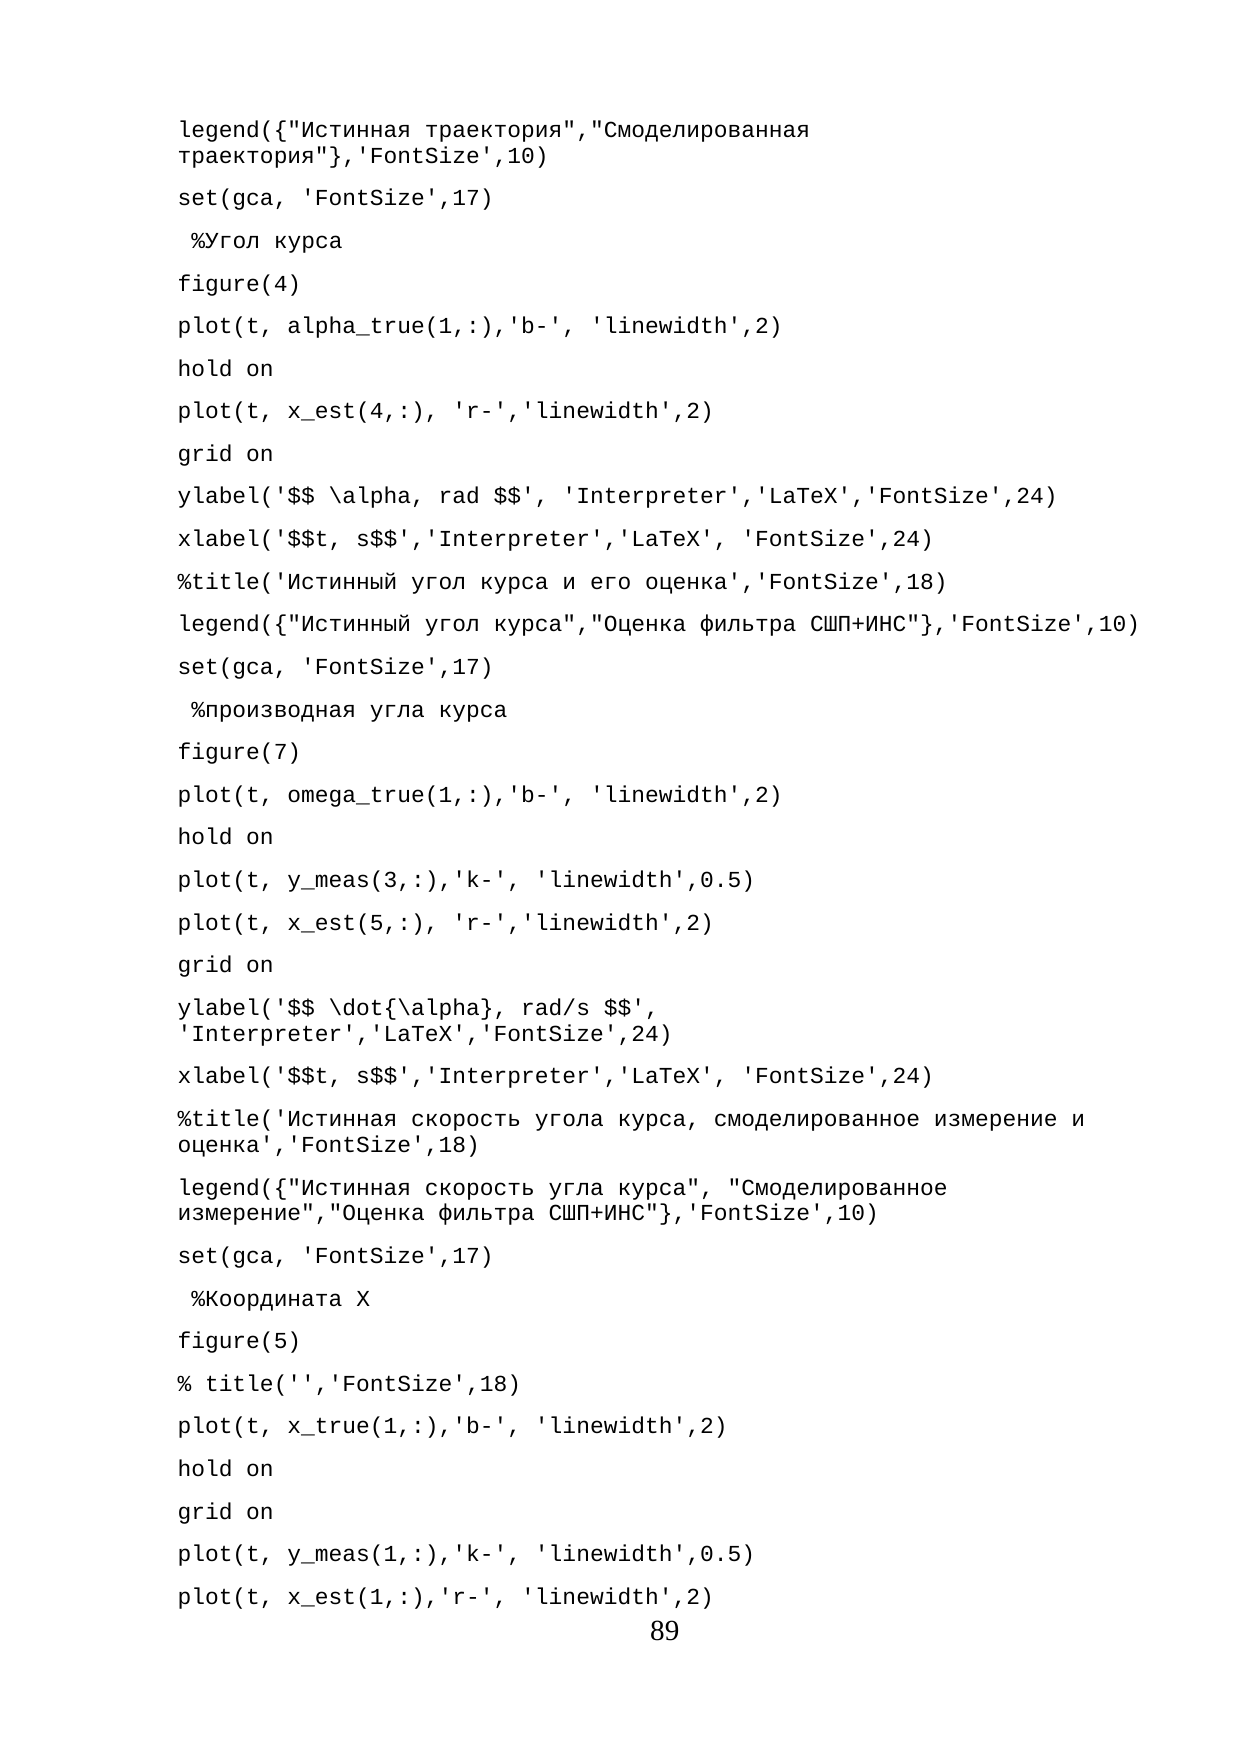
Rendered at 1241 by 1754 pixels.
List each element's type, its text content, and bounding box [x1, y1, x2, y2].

text plot(t, x_true(1,:),'b-', 'linewidth',2) [177, 1415, 1152, 1441]
text plot(t, x_est(4,:), 'r-','linewidth',2) [177, 400, 1152, 426]
text set(gca, 'FontSize',17) [177, 187, 1152, 213]
text legend({"Истинная траектория","Смоделированная траектория"},'FontSize',10) [177, 118, 1152, 170]
text plot(t, x_est(1,:),'r-', 'linewidth',2) [177, 1585, 1152, 1611]
text %производная угла курса [177, 698, 1152, 724]
text plot(t, y_meas(1,:),'k-', 'linewidth',0.5) [177, 1543, 1152, 1568]
text grid on [177, 442, 1152, 468]
text %Угол курса [177, 229, 1152, 255]
text grid on [177, 953, 1152, 979]
text set(gca, 'FontSize',17) [177, 1244, 1152, 1270]
text legend({"Истинная скорость угла курса", "Cмоделированное измерение","Оценка фильтра СШП+ИНС"},'FontSize',10) [177, 1176, 1152, 1228]
text figure(7) [177, 741, 1152, 766]
text legend({"Истинный угол курса","Оценка фильтра СШП+ИНС"},'FontSize',10) [177, 613, 1152, 639]
text hold on [177, 1457, 1152, 1483]
text figure(4) [177, 272, 1152, 298]
text %Координата Х [177, 1287, 1152, 1313]
text xlabel('$$t, s$$','Interpreter','LaTeX', 'FontSize',24) [177, 1065, 1152, 1091]
text grid on [177, 1500, 1152, 1526]
text ylabel('$$ \dot{\alpha}, rad/s $$', 'Interpreter','LaTeX','FontSize',24) [177, 996, 1152, 1048]
text xlabel('$$t, s$$','Interpreter','LaTeX', 'FontSize',24) [177, 527, 1152, 553]
text plot(t, y_meas(3,:),'k-', 'linewidth',0.5) [177, 868, 1152, 894]
text plot(t, alpha_true(1,:),'b-', 'linewidth',2) [177, 314, 1152, 340]
text ylabel('$$ \alpha, rad $$', 'Interpreter','LaTeX','FontSize',24) [177, 485, 1152, 511]
text hold on [177, 357, 1152, 383]
text figure(5) [177, 1329, 1152, 1356]
text set(gca, 'FontSize',17) [177, 655, 1152, 681]
text plot(t, omega_true(1,:),'b-', 'linewidth',2) [177, 783, 1152, 809]
text %title('Истинный угол курса и его оценка','FontSize',18) [177, 570, 1152, 596]
text % title('','FontSize',18) [177, 1372, 1152, 1398]
text %title('Истинная скорость угола курса, смоделированное измерение и оценка','FontSize',18) [177, 1107, 1152, 1159]
text plot(t, x_est(5,:), 'r-','linewidth',2) [177, 911, 1152, 937]
text hold on [177, 826, 1152, 852]
